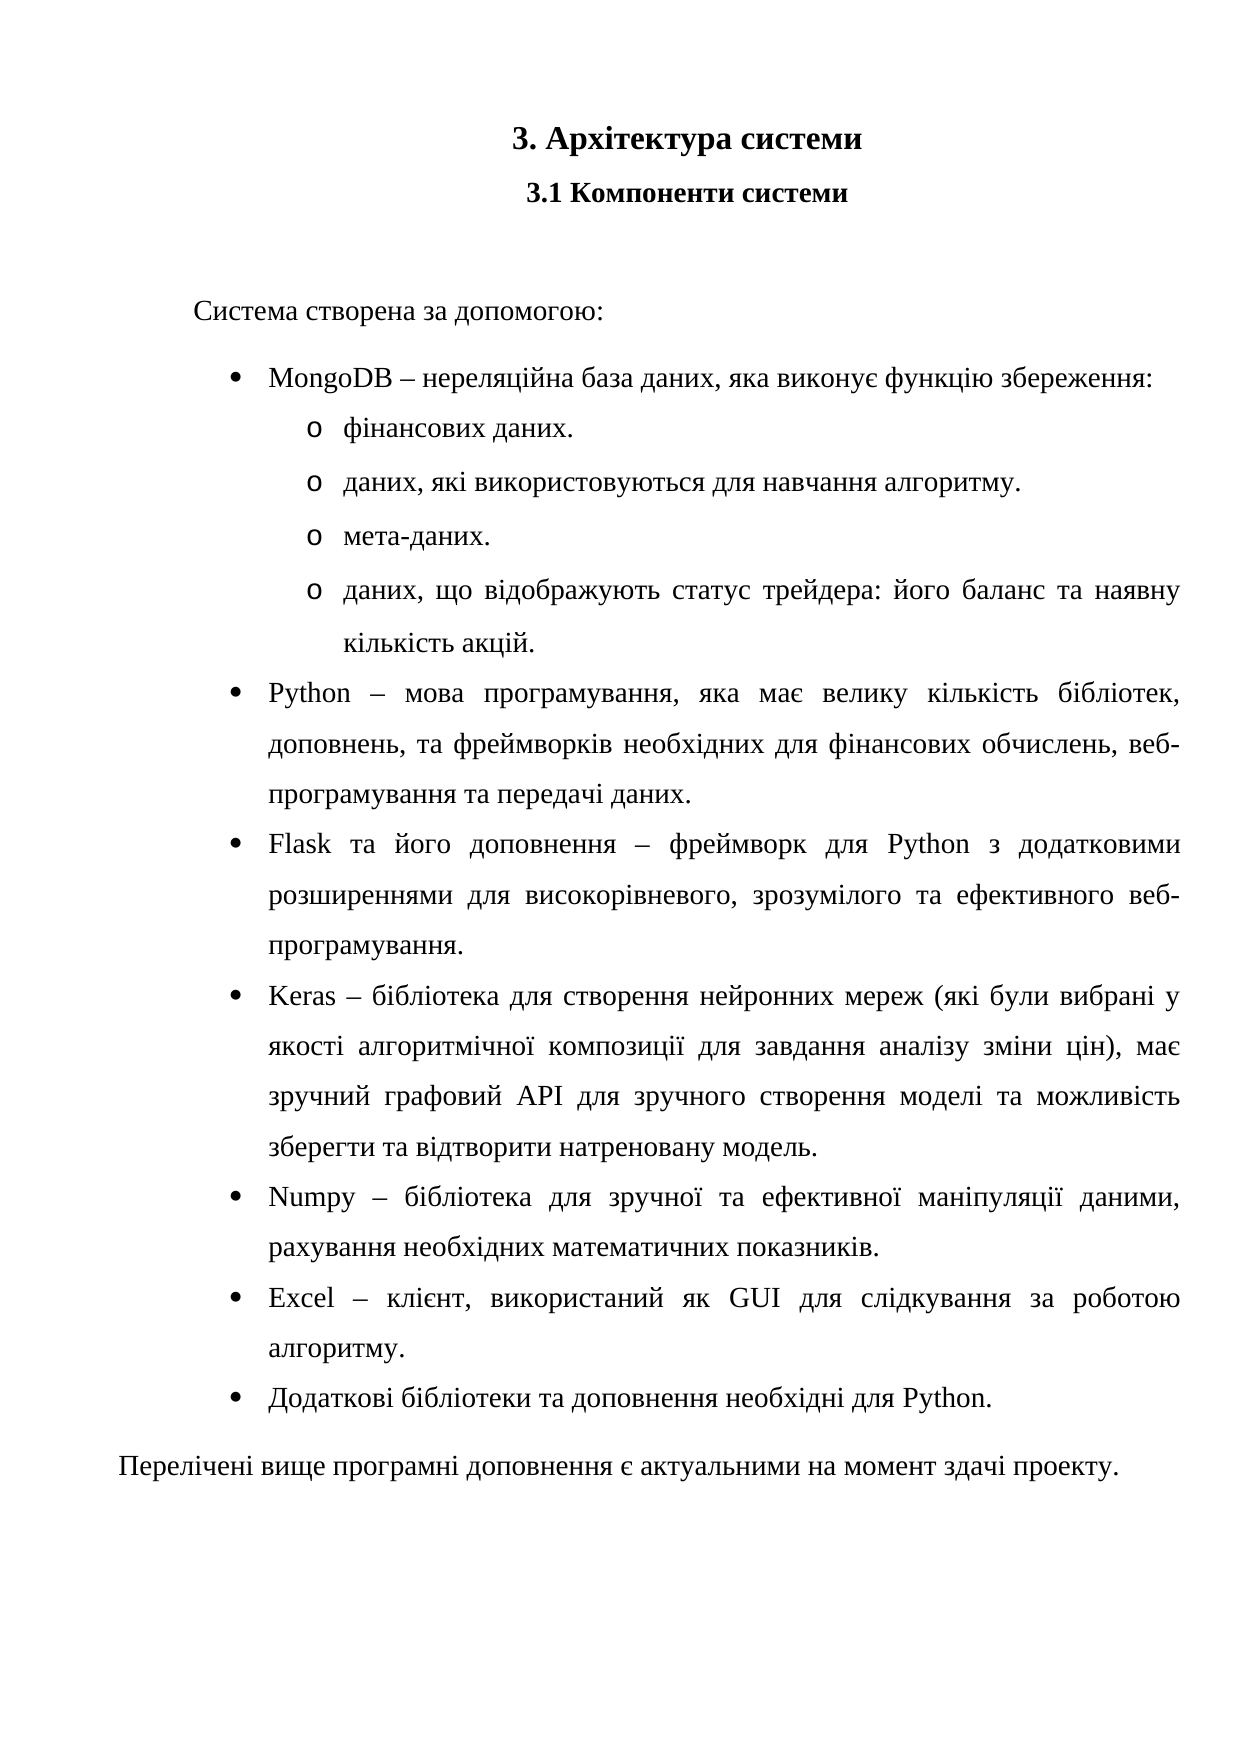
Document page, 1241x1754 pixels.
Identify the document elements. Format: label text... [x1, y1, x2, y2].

list фінансових даних. [306, 410, 1181, 446]
list мета-даних. [306, 518, 1181, 554]
text Система створена за допомогою: [118, 293, 1181, 326]
list Numpy – бібліотека для зручної та ефективної маніпуляції даними, рахування необхідних математичних показників. [231, 1179, 1181, 1263]
list даних, що відображують статус трейдера: його баланс та наявну кількість акцій. [306, 572, 1181, 659]
list Python – мова програмування, яка має велику кількість бібліотек, доповнень, та фреймворків необхідних для фінансових обчислень, веб-програмування та передачі даних. [231, 676, 1181, 810]
text Перелічені вище програмні доповнення є актуальними на момент здачі проекту. [118, 1448, 1181, 1481]
list Excel – клієнт, використаний як GUI для слідкування за роботою алгоритму. [231, 1280, 1181, 1364]
list Keras – бібліотека для створення нейронних мереж (які були вибрані у якості алгоритмічної композиції для завдання аналізу зміни цін), має зручний графовий API для зручного створення моделі та можливість зберегти та відтворити натреновану модель. [231, 978, 1181, 1162]
list MongoDB – нереляційна база даних, яка виконує функцію збереження: [231, 360, 1181, 393]
list даних, які використовуються для навчання алгоритму. [306, 464, 1181, 500]
list Flask та його доповнення – фреймворк для Python з додатковими розширеннями для високорівневого, зрозумілого та ефективного веб-програмування. [231, 827, 1181, 961]
list 3. Архітектура системи [193, 118, 1181, 156]
list Додаткові бібліотеки та доповнення необхідні для Python. [231, 1381, 1181, 1414]
list 3.1 Компоненти системи [193, 176, 1181, 209]
